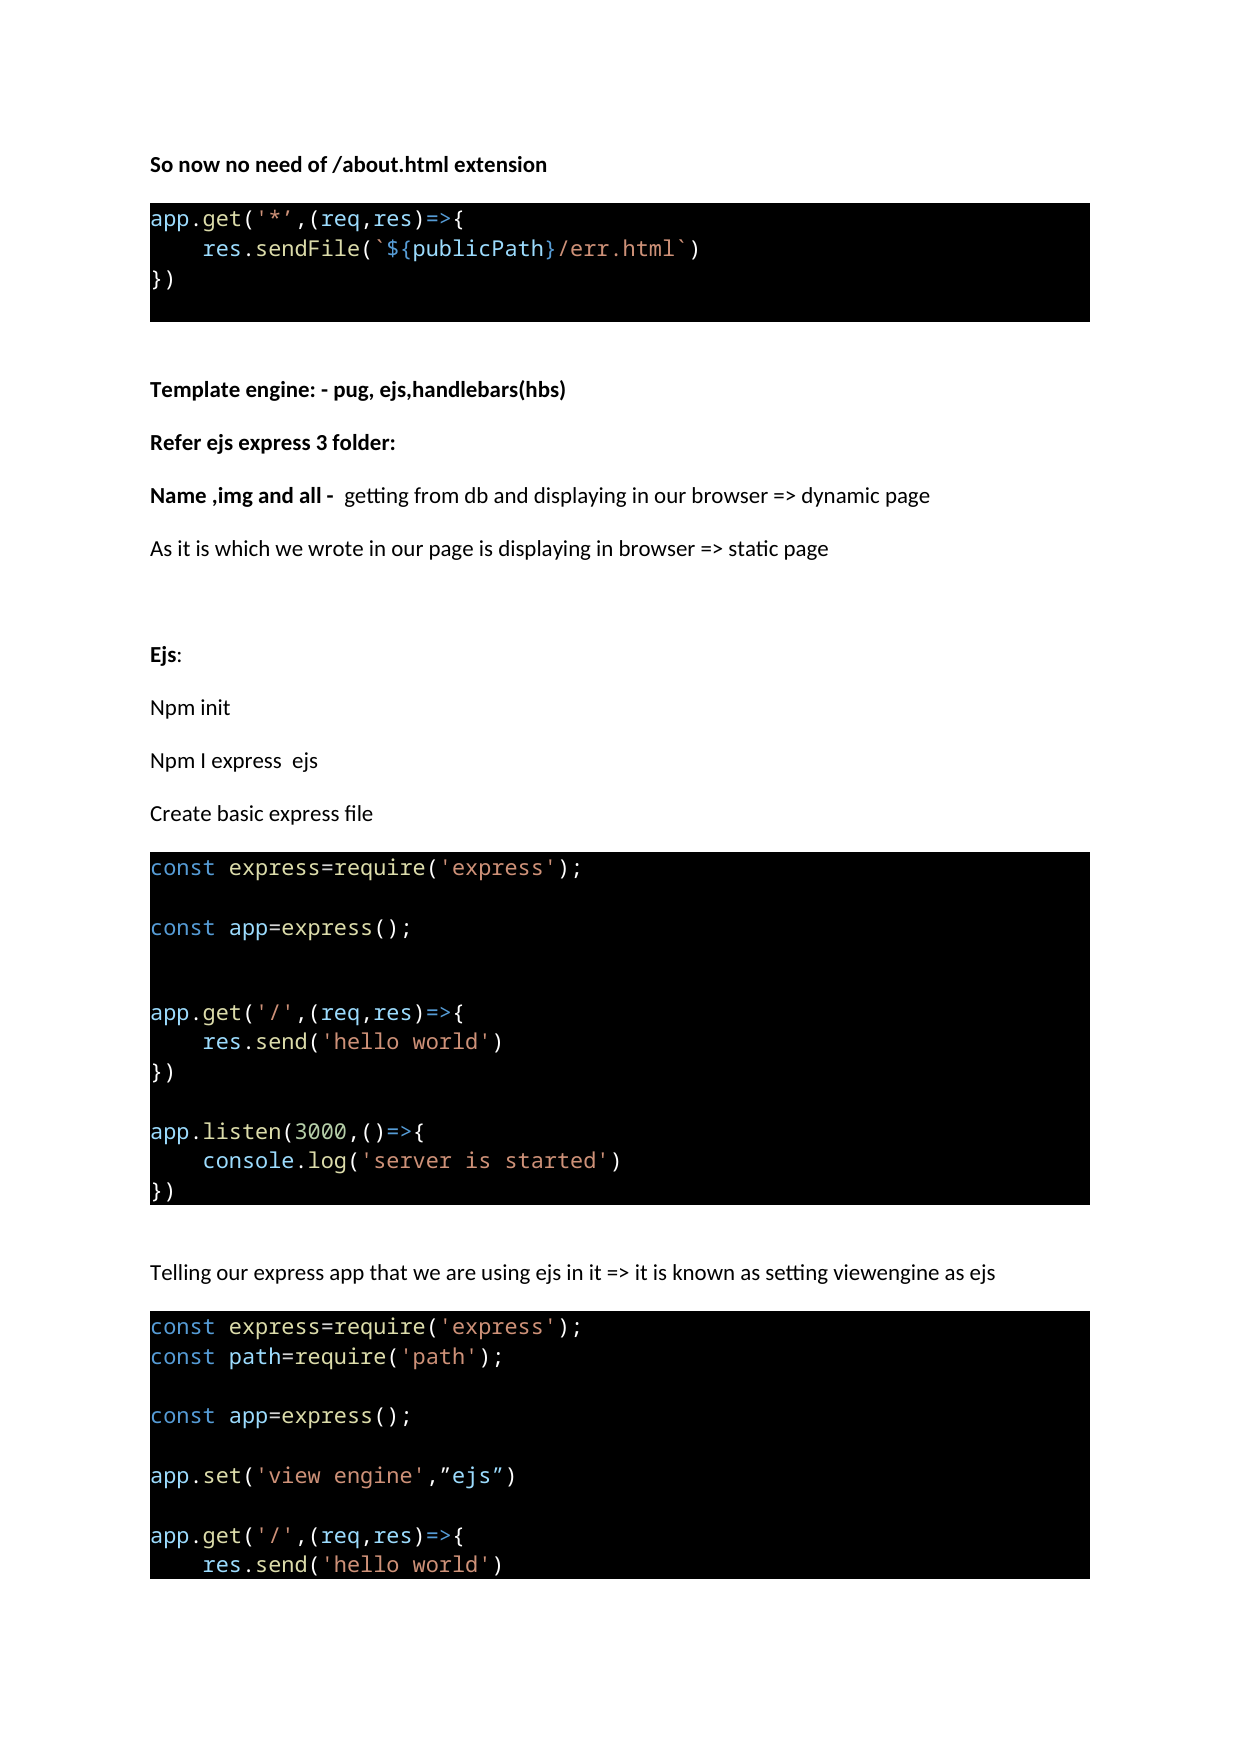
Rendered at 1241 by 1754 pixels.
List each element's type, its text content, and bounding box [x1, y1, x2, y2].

text app.listen(3000,()=>{ [150, 1116, 1090, 1146]
text Name ,img and all - getting from db and displaying in our browser => dynamic page [150, 481, 1090, 509]
text const express=require('express'); [150, 1311, 1090, 1341]
text res.send('hello world') [150, 1549, 1090, 1579]
text app.get('/',(req,res)=>{ [150, 997, 1090, 1026]
text Ejs: [150, 640, 1090, 668]
text app.set('view engine',”ejs”) [150, 1460, 1090, 1490]
text }) [150, 1056, 1090, 1086]
text Npm init [150, 693, 1090, 721]
text console.log('server is started') [150, 1146, 1090, 1175]
text Telling our express app that we are using ejs in it => it is known as setting viewengine as ejs [150, 1258, 1090, 1286]
text Refer ejs express 3 folder: [150, 428, 1090, 456]
text const app=express(); [150, 912, 1090, 942]
text Create basic express file [150, 799, 1090, 827]
text res.send('hello world') [150, 1026, 1090, 1056]
text As it is which we wrote in our page is displaying in browser => static page [150, 534, 1090, 562]
text const express=require('express'); [150, 852, 1090, 882]
text app.get('/',(req,res)=>{ [150, 1520, 1090, 1549]
text }) [150, 263, 1090, 292]
text So now no need of /about.html extension [150, 150, 1090, 178]
text const path=require('path'); [150, 1341, 1090, 1371]
text Npm I express ejs [150, 746, 1090, 774]
text res.sendFile(`${publicPath}/err.html`) [150, 233, 1090, 263]
text Template engine: - pug, ejs,handlebars(hbs) [150, 375, 1090, 403]
text app.get('*’,(req,res)=>{ [150, 203, 1090, 233]
text }) [150, 1175, 1090, 1205]
text const app=express(); [150, 1401, 1090, 1430]
